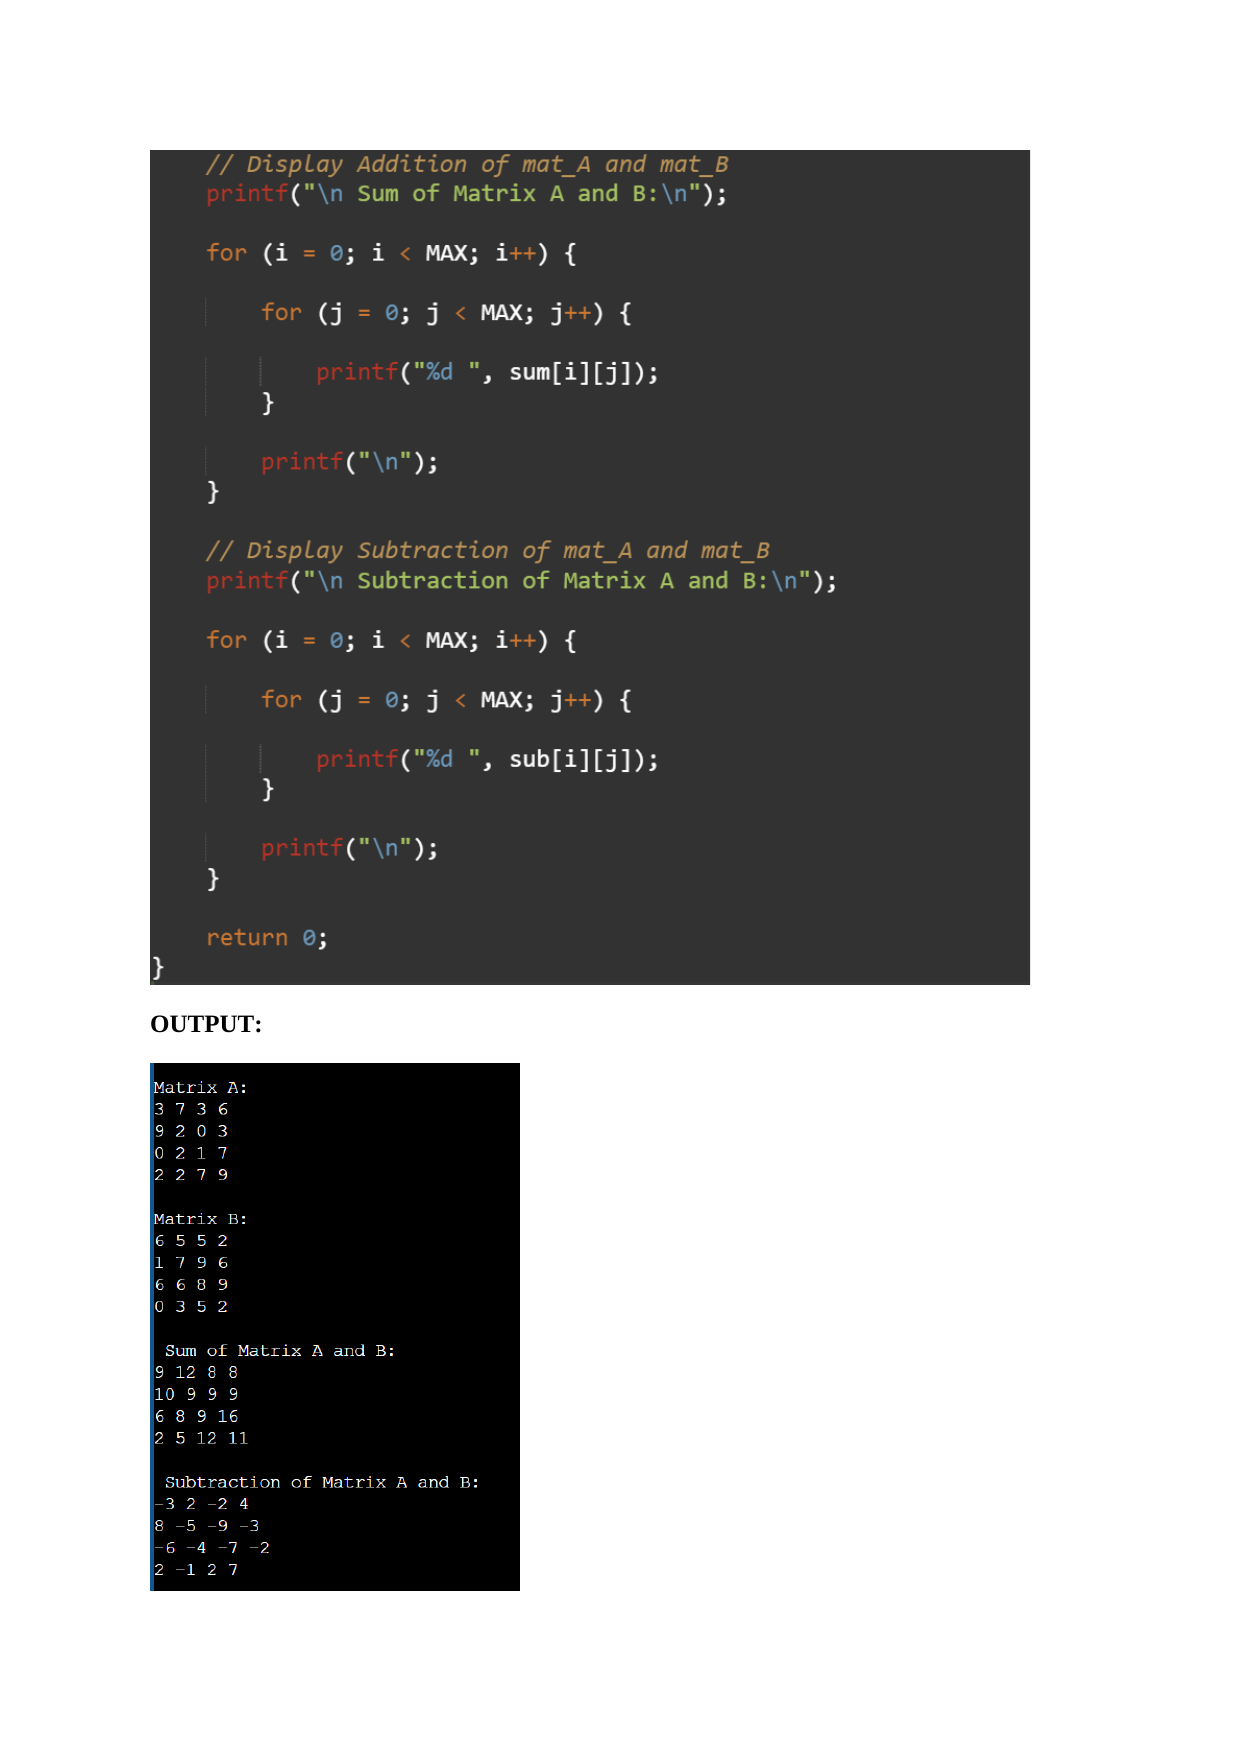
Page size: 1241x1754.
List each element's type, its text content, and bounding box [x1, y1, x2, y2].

picture [150, 150, 1031, 985]
text OUTPUT: [150, 1009, 1090, 1038]
picture [150, 1063, 520, 1591]
